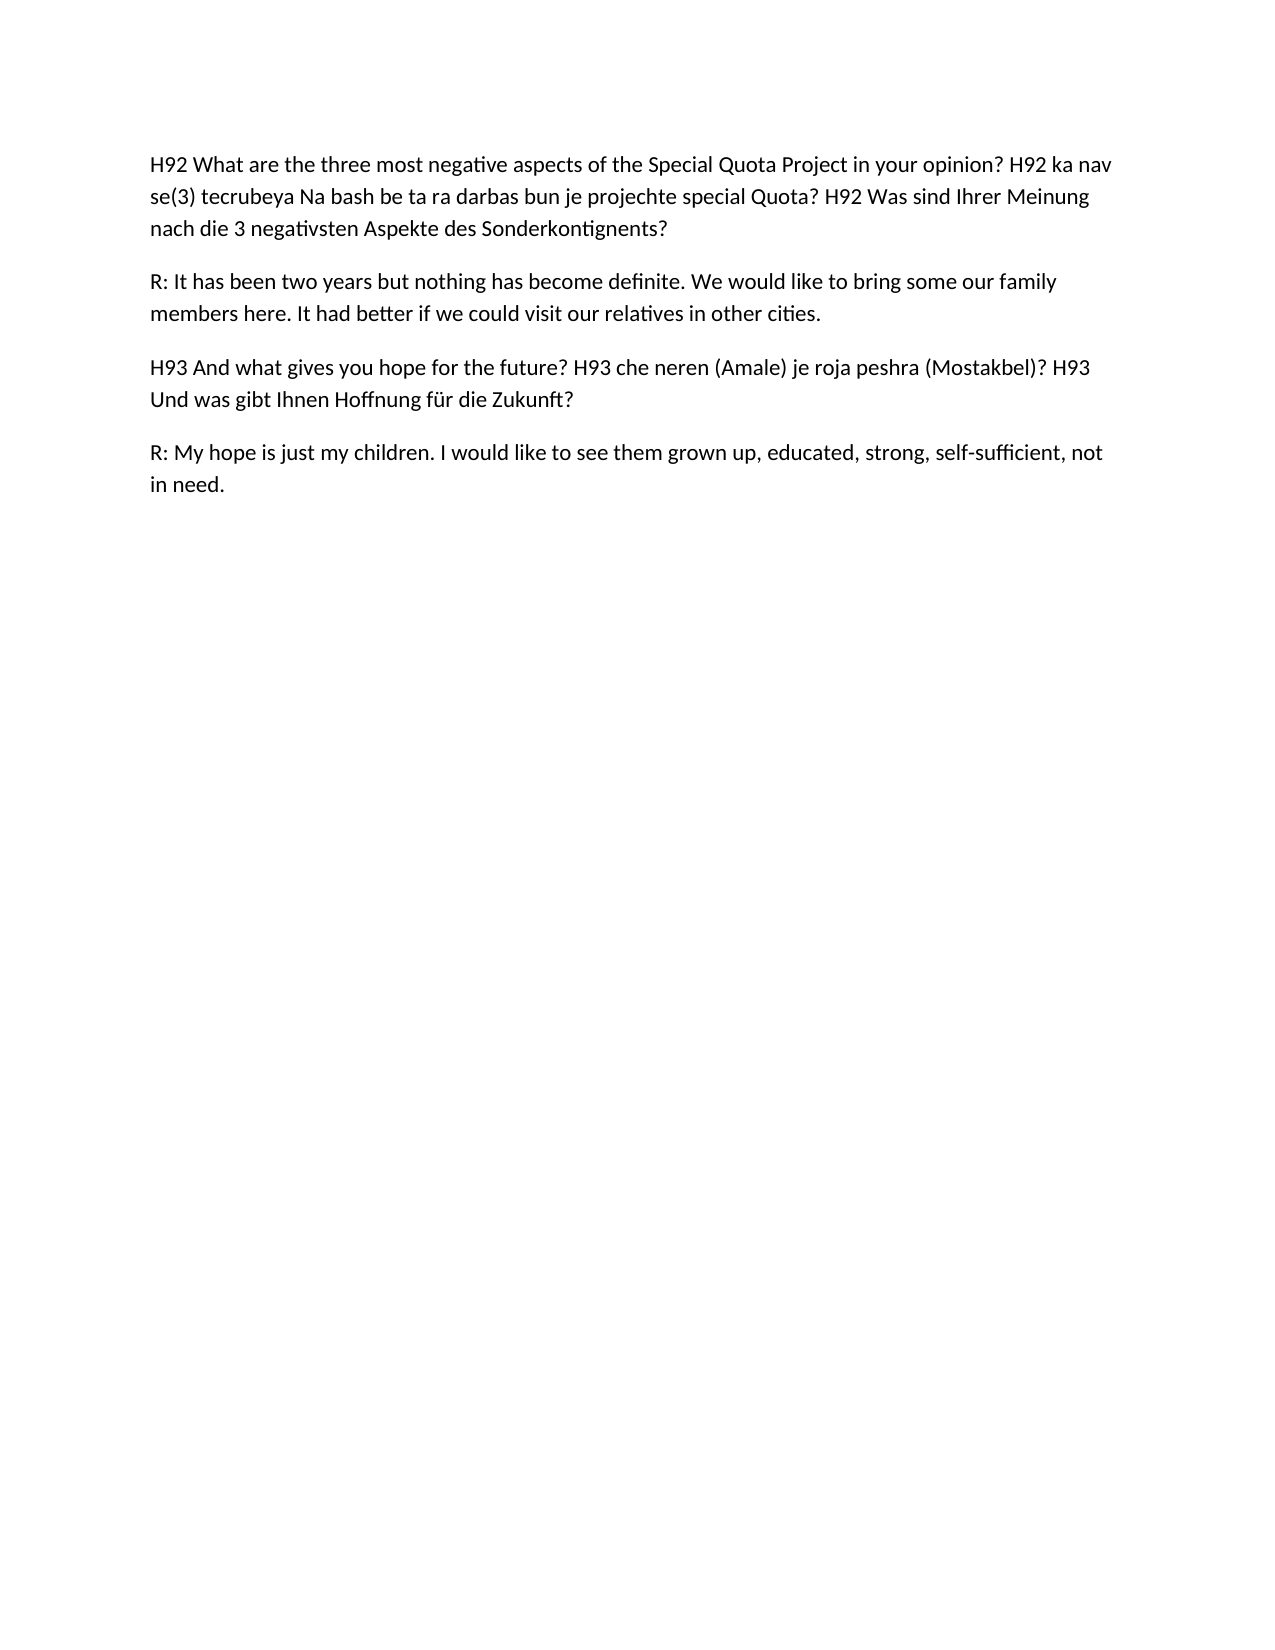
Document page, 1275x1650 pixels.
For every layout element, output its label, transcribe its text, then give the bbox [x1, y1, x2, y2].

text H92 What are the three most negative aspects of the Special Quota Project in your opinion? H92 ka nav se(3) tecrubeya Na bash be ta ra darbas bun je projechte special Quota? H92 Was sind Ihrer Meinung nach die 3 negativsten Aspekte des Sonderkontignents? [150, 150, 1125, 242]
text H93 And what gives you hope for the future? H93 che neren (Amale) je roja peshra (Mostakbel)? H93 Und was gibt Ihnen Hoffnung für die Zukunft? [150, 353, 1125, 413]
text R: It has been two years but nothing has become definite. We would like to bring some our family members here. It had better if we could visit our relatives in other cities. [150, 267, 1125, 328]
text R: My hope is just my children. I would like to see them grown up, educated, strong, self-sufficient, not in need. [150, 438, 1125, 498]
